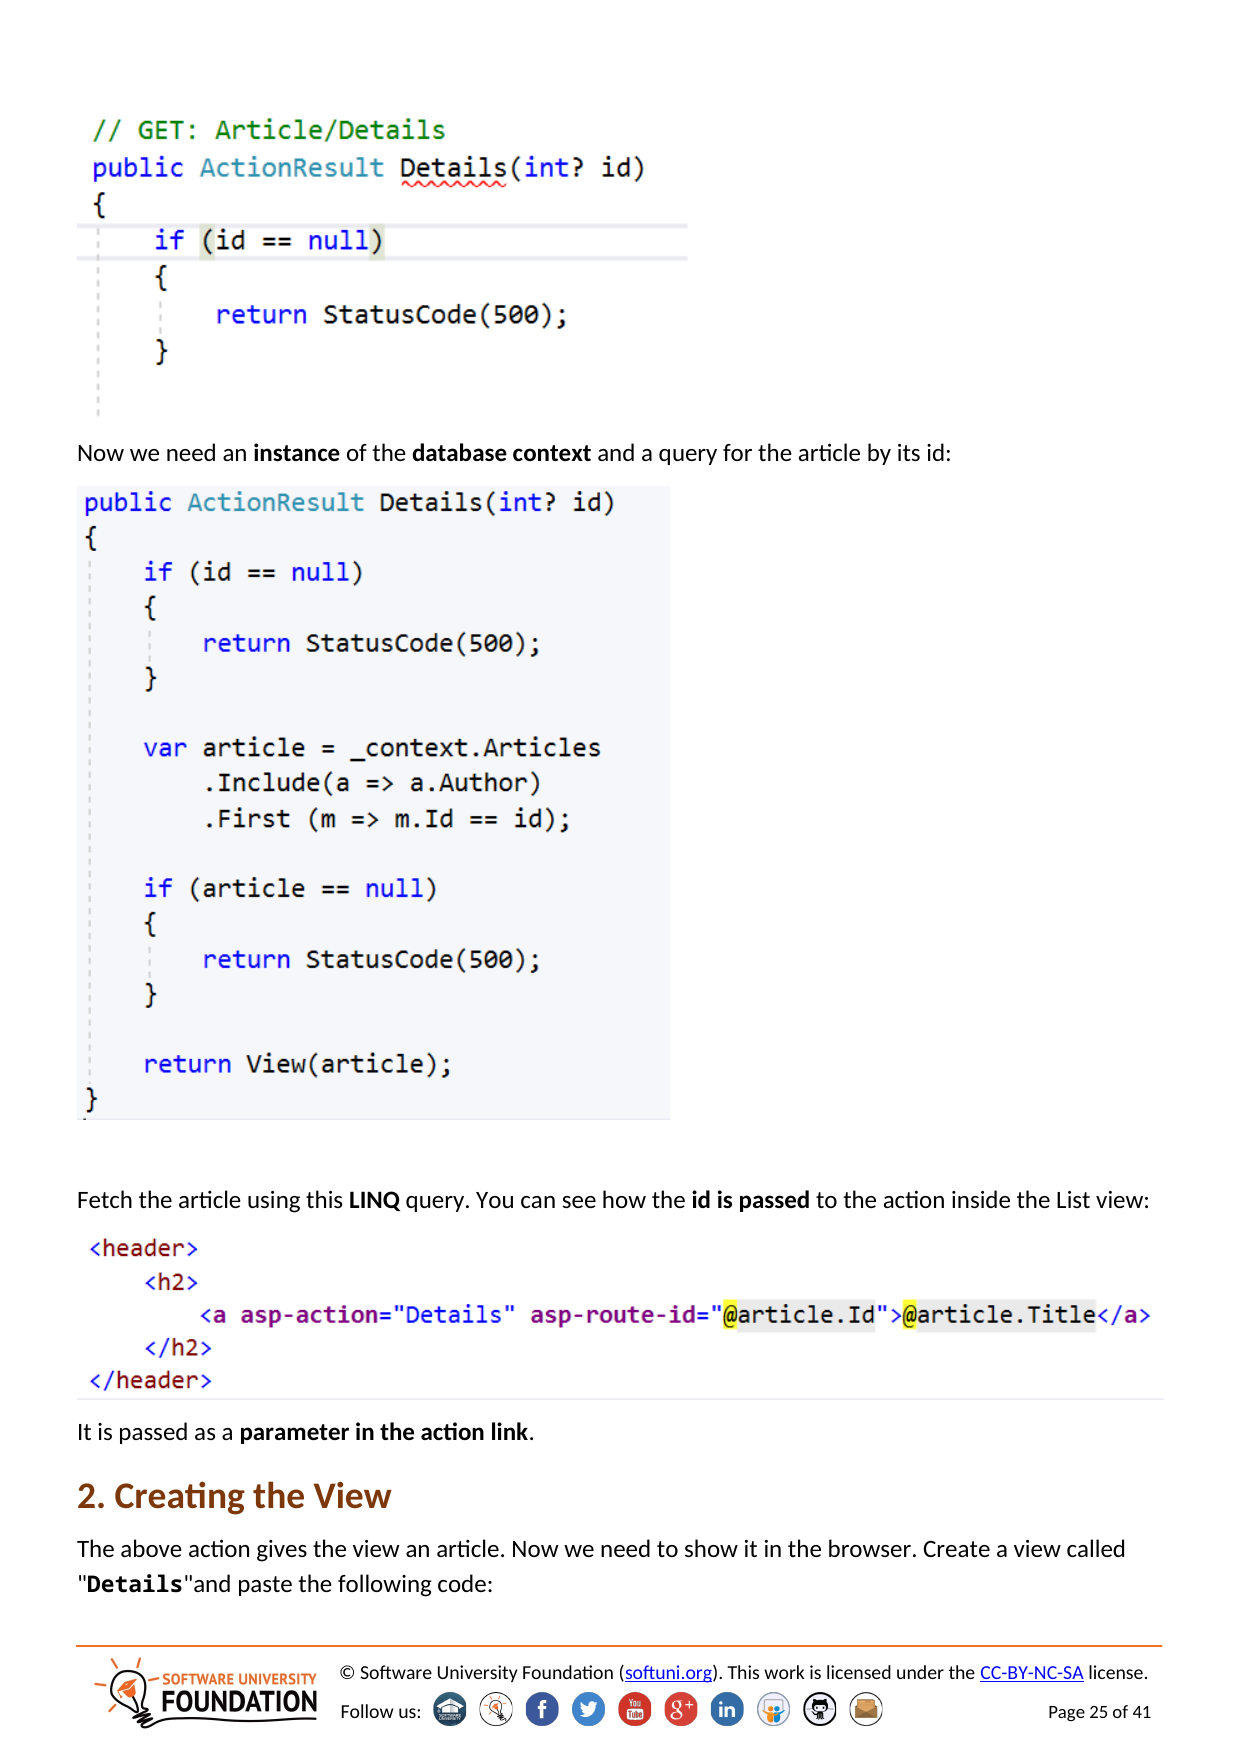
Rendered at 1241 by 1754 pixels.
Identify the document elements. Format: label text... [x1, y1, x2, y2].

picture [433, 1692, 467, 1726]
text Fetch the article using this LINQ query. You can see how the id is passed to the action inside the List view: [77, 1184, 1163, 1214]
text Now we need an instance of the database context and a query for the article by its id: [77, 438, 1163, 468]
picture [849, 1692, 883, 1726]
picture [76, 485, 671, 1120]
text The above action gives the view an article. Now we need to show it in the browser. Create a view called "Details"and paste the following code: [77, 1533, 1163, 1600]
picture [76, 1231, 1164, 1400]
text It is passed as a parameter in the action link. [77, 1416, 1163, 1447]
picture [803, 1692, 837, 1726]
subtitle Creating the View [77, 1472, 1163, 1518]
picture [76, 95, 688, 421]
picture [618, 1692, 652, 1726]
picture [710, 1692, 744, 1726]
picture [664, 1692, 698, 1726]
picture [479, 1692, 513, 1726]
picture [572, 1692, 605, 1726]
picture [93, 1656, 317, 1729]
picture [757, 1692, 790, 1726]
picture [525, 1692, 559, 1726]
